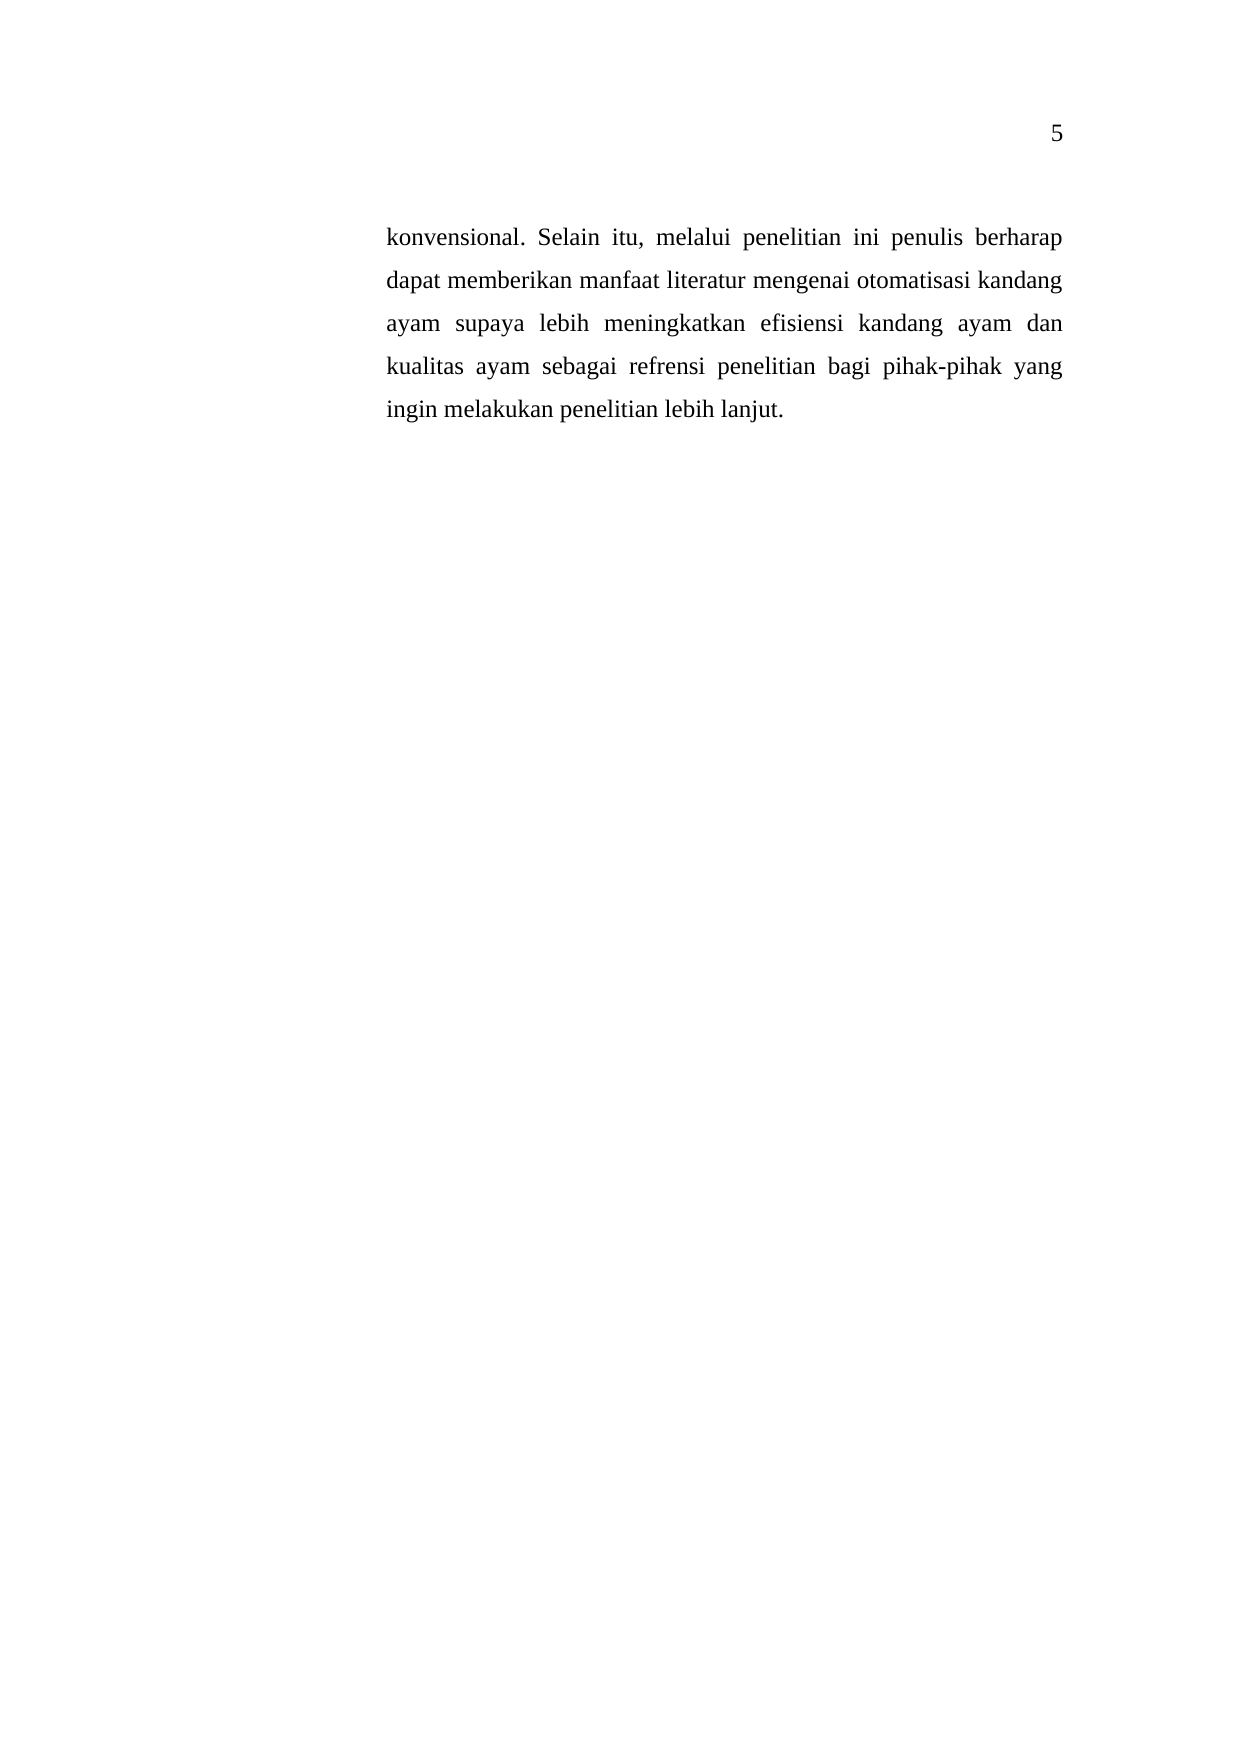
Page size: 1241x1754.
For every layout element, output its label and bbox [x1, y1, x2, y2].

list [386, 222, 1063, 423]
